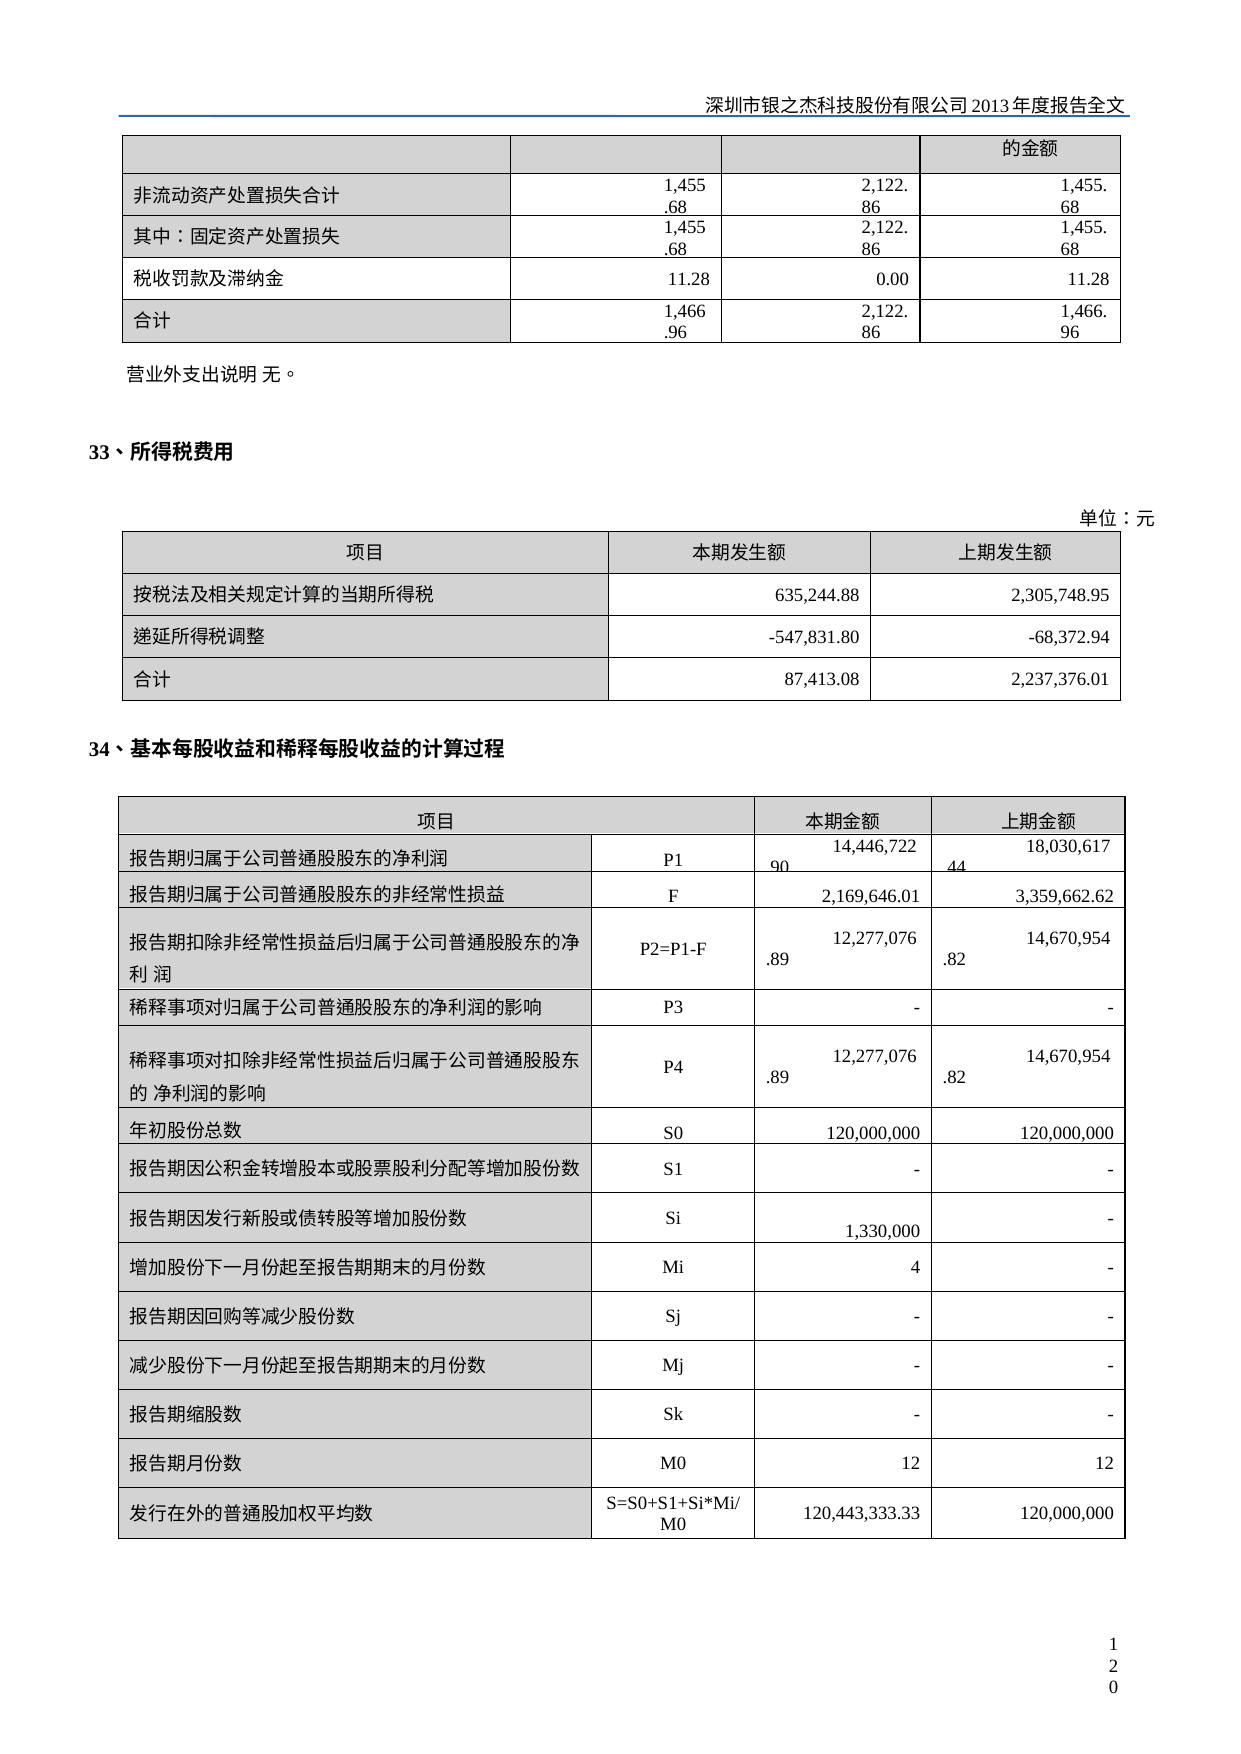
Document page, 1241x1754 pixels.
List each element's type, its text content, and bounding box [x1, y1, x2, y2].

text 单位：元 [89, 505, 1154, 531]
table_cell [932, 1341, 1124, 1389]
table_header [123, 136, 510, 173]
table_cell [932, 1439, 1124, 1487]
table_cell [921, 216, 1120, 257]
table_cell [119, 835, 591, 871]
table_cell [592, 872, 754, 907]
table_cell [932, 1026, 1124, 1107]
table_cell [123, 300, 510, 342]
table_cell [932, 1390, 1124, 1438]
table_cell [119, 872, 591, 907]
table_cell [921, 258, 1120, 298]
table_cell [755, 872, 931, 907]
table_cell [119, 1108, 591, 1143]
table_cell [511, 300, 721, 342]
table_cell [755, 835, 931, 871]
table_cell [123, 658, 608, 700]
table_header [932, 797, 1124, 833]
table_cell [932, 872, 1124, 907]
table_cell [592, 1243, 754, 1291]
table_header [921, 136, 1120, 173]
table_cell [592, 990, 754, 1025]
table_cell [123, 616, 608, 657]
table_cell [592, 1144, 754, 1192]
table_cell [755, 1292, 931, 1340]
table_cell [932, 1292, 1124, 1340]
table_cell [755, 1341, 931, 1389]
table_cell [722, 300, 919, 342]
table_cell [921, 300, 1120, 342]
text 34、基本每股收益和稀释每股收益的计算过程 [89, 734, 1154, 763]
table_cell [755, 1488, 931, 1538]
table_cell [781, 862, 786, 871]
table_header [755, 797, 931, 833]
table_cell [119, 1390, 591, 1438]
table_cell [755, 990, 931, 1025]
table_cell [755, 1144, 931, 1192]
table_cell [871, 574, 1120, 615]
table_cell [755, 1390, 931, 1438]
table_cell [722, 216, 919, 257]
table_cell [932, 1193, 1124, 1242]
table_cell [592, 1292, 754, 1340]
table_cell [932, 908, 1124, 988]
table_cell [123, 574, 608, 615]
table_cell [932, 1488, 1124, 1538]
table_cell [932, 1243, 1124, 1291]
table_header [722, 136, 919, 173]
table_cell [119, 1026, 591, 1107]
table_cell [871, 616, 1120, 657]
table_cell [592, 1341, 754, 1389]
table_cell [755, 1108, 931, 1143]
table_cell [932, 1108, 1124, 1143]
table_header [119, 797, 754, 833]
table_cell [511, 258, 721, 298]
text 33、所得税费用 [89, 437, 1154, 466]
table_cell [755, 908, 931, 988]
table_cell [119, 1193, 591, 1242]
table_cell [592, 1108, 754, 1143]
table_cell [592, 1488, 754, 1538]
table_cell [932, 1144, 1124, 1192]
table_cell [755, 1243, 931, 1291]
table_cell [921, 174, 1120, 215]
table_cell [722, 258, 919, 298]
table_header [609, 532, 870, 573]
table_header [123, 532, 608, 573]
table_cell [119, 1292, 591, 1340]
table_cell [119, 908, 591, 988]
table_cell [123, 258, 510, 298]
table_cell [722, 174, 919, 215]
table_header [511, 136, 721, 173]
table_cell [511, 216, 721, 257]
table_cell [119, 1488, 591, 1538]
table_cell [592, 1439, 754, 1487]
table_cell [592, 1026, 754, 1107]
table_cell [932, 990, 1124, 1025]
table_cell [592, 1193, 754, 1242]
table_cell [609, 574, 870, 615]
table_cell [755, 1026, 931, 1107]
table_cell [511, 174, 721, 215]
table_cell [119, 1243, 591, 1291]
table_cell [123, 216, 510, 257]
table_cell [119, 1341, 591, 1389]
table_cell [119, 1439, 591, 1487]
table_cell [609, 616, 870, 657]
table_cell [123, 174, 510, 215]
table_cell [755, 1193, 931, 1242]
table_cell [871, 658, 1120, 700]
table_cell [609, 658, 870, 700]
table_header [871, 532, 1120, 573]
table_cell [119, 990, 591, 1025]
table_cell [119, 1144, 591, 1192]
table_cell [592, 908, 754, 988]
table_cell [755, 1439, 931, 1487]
text 营业外支出说明 无。 [126, 343, 1154, 392]
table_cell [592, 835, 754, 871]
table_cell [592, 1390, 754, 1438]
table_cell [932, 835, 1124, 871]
